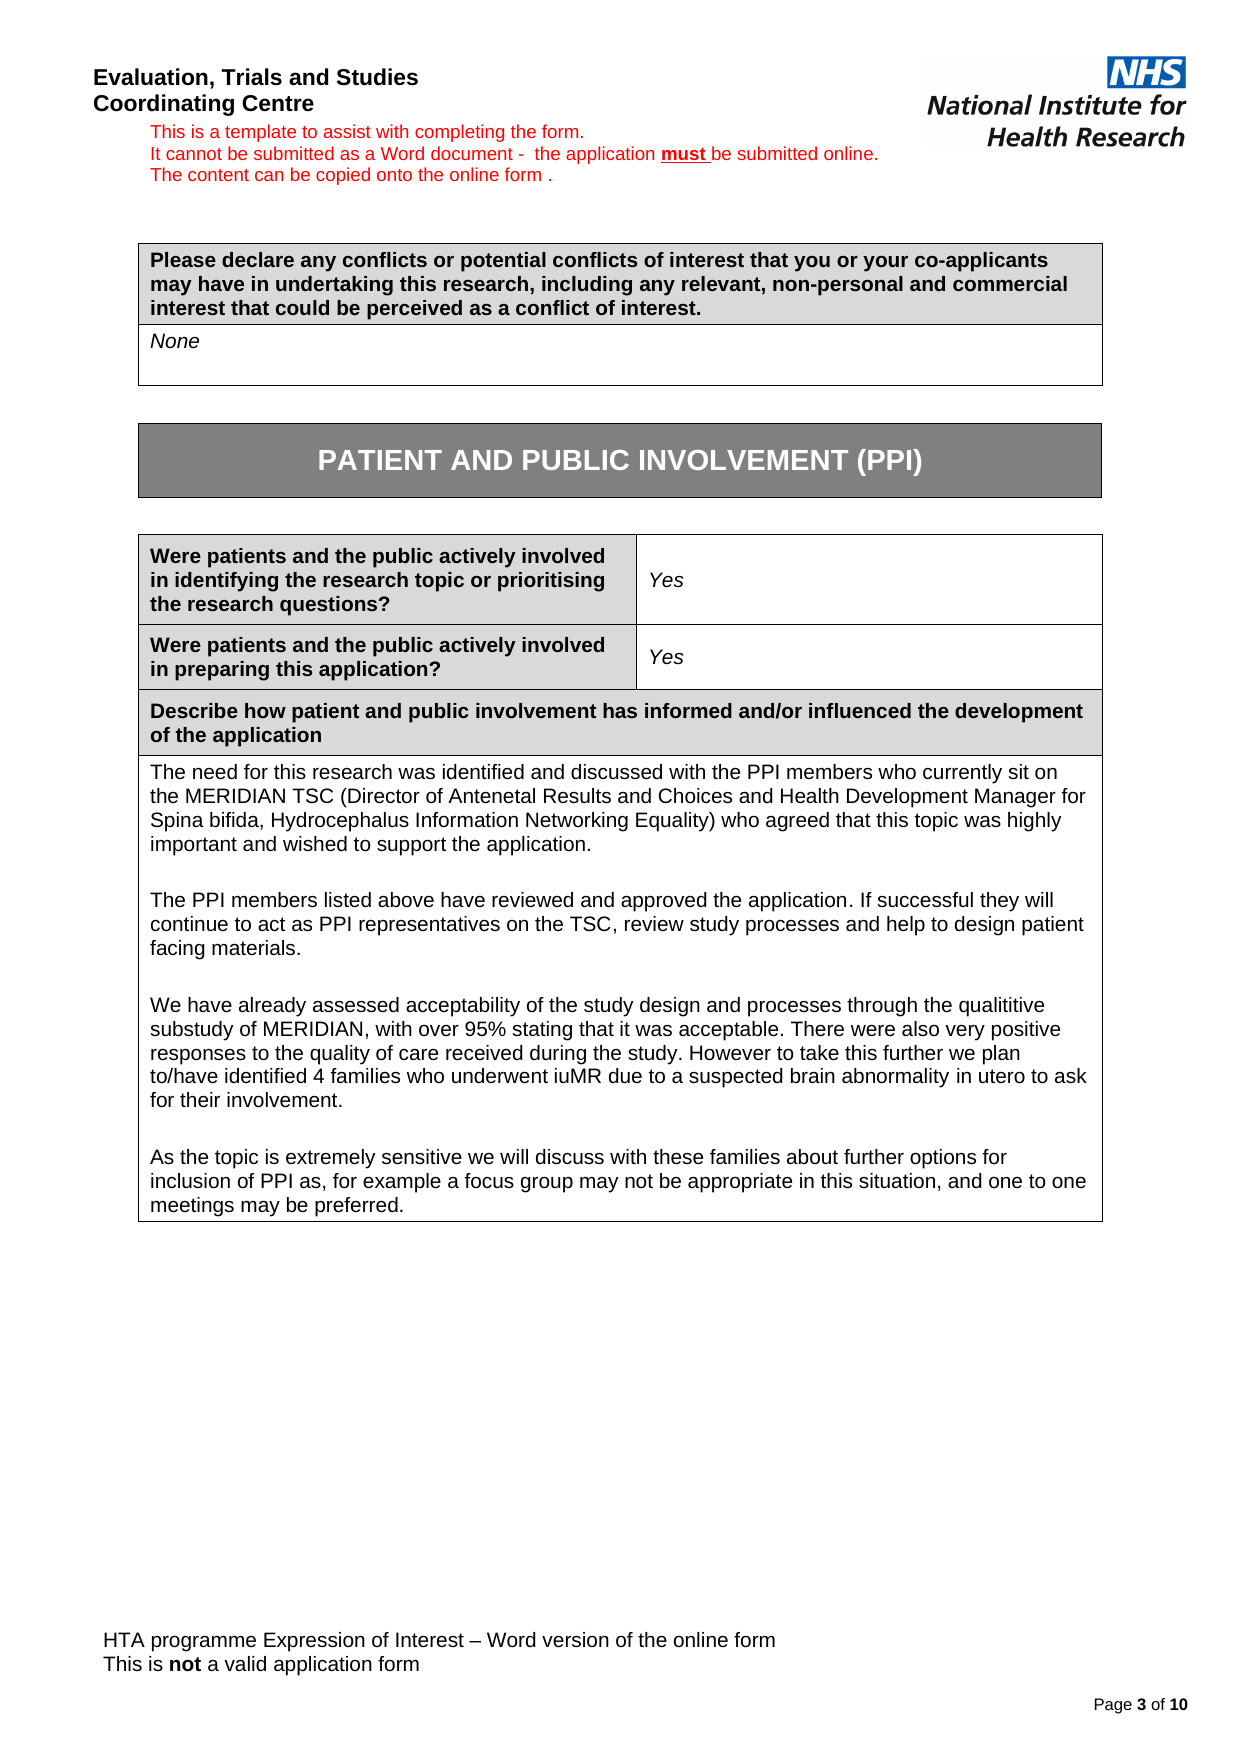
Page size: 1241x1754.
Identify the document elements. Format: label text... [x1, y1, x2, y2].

picture [927, 56, 1187, 147]
table_cell None [139, 325, 1102, 385]
table_cell Were patients and the public actively involved in preparing this application? [139, 625, 636, 689]
table_header Were patients and the public actively involved in identifying the research topic or prioritising the research questions? [139, 535, 636, 624]
table_cell Describe how patient and public involvement has informed and/or influenced the development of the application [139, 690, 1102, 755]
table_cell Yes [637, 625, 1102, 689]
table_header Yes [637, 535, 1102, 624]
table_header PATIENT AND PUBLIC INVOLVEMENT (PPI) [139, 424, 1101, 497]
table_cell The need for this research was identified and discussed with the PPI members who currently sit on the MERIDIAN TSC (Director of Antenetal Results and Choices and Health Development Manager for Spina bifida, Hydrocephalus Information Networking Equality) who agreed that this topic was highly important and wished to support the application. The PPI members listed above have reviewed and approved the application. If successful they will continue to act as PPI representatives on the TSC, review study processes and help to design patient facing materials. We have already assessed acceptability of the study design and processes through the qualititive substudy of MERIDIAN, with over 95% stating that it was acceptable. There were also very positive responses to the quality of care received during the study. However to take this further we plan to/have identified 4 families who underwent iuMR due to a suspected brain abnormality in utero to ask for their involvement. As the topic is extremely sensitive we will discuss with these families about further options for inclusion of PPI as, for example a focus group may not be appropriate in this situation, and one to one meetings may be preferred. [139, 756, 1102, 1221]
table_header Please declare any conflicts or potential conflicts of interest that you or your co-applicants may have in undertaking this research, including any relevant, non-personal and commercial interest that could be perceived as a conflict of interest. [139, 244, 1102, 324]
